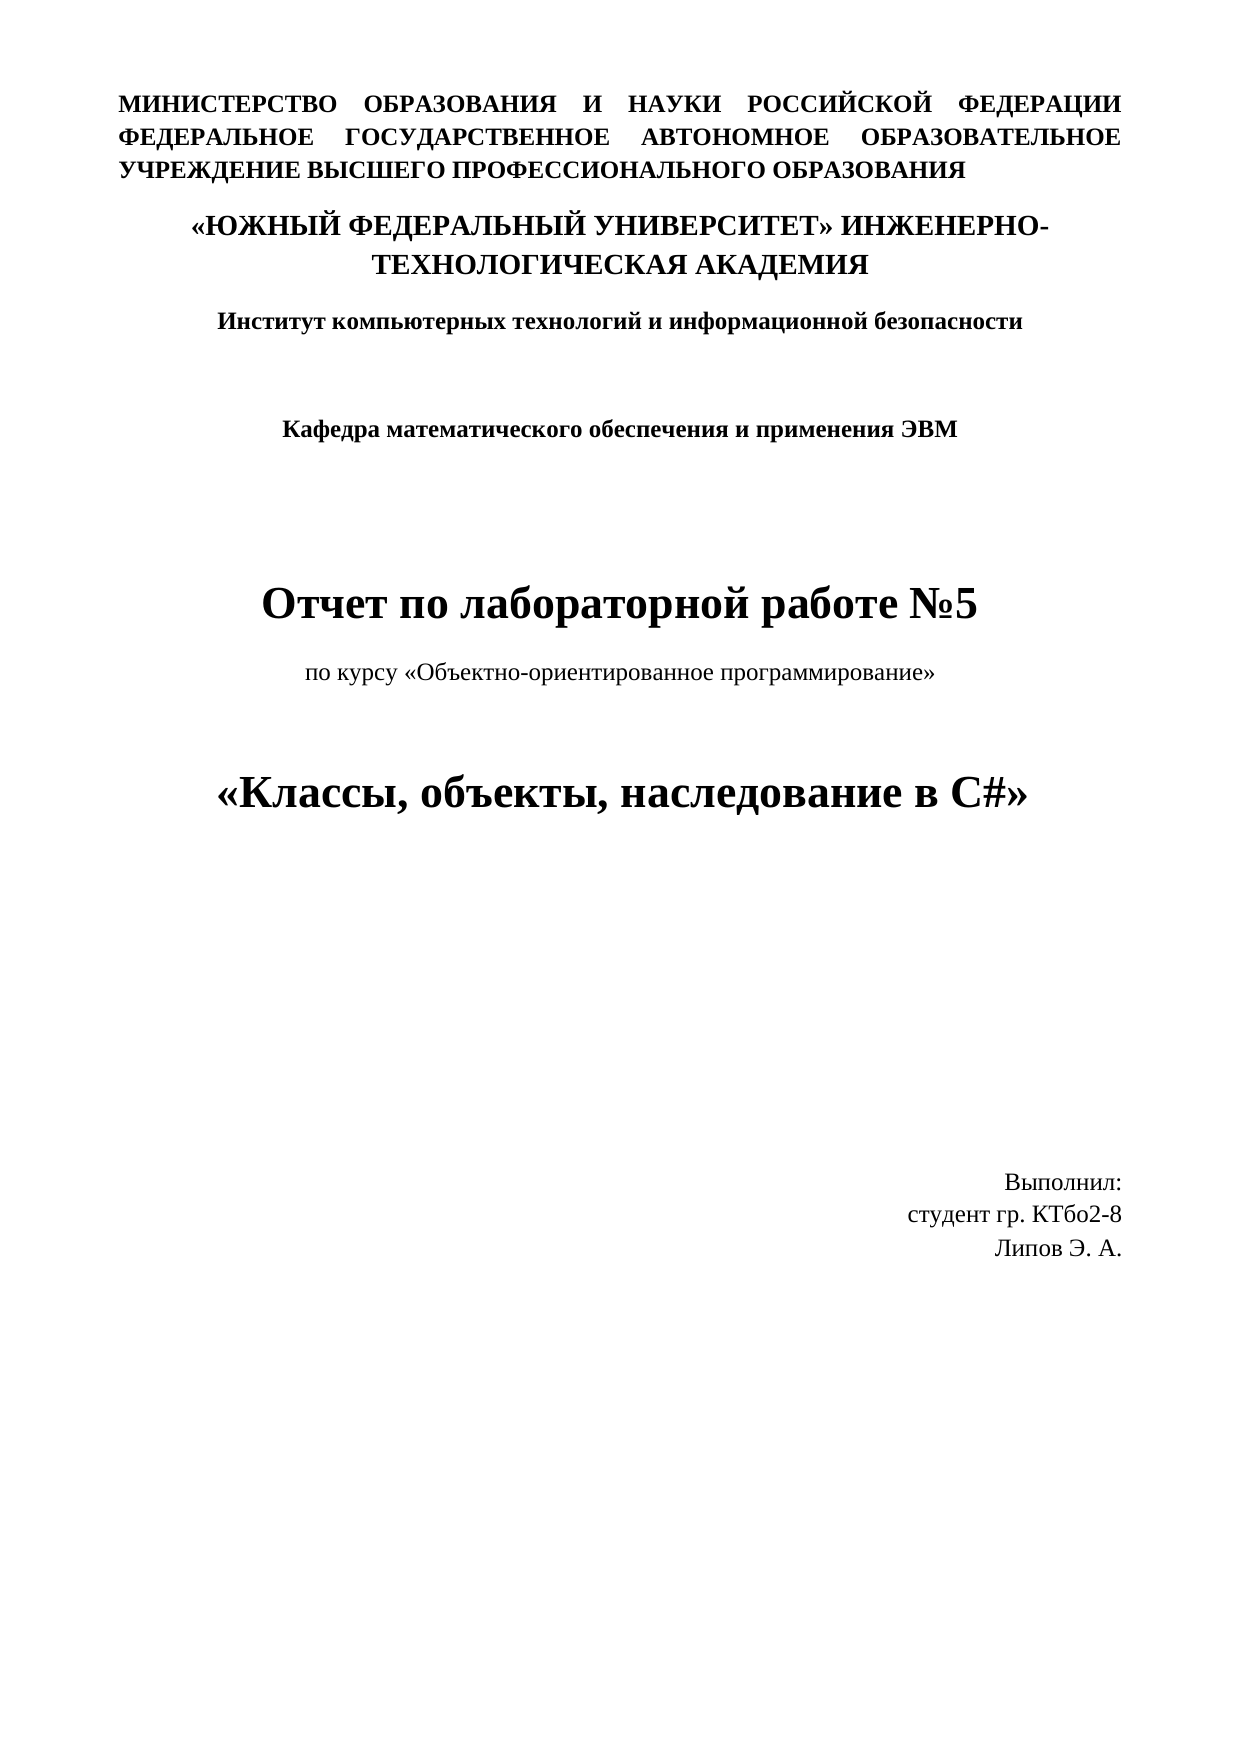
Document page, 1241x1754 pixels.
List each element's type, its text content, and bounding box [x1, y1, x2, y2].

text «ЮЖНЫЙ ФЕДЕРАЛЬНЫЙ УНИВЕРСИТЕТ» ИНЖЕНЕРНО-ТЕХНОЛОГИЧЕСКАЯ АКАДЕМИЯ [118, 208, 1122, 281]
text Отчет по лабораторной работе №5 [118, 576, 1122, 628]
text Кафедра математического обеспечения и применения ЭВМ [118, 414, 1122, 443]
text МИНИСТЕРСТВО ОБРАЗОВАНИЯ И НАУКИ РОССИЙСКОЙ ФЕДЕРАЦИИ ФЕДЕРАЛЬНОЕ ГОСУДАРСТВЕННОЕ АВТОНОМНОЕ ОБРАЗОВАТЕЛЬНОЕ УЧРЕЖДЕНИЕ ВЫСШЕГО ПРОФЕССИОНАЛЬНОГО ОБРАЗОВАНИЯ [118, 89, 1122, 183]
text Выполнил: [118, 1167, 1122, 1195]
text по курсу «Объектно-ориентированное программирование» [118, 657, 1122, 686]
text «Классы, объекты, наследование в С#» [118, 765, 1122, 817]
text студент гр. КТбо2-8 [118, 1199, 1122, 1228]
text Липов Э. А. [118, 1233, 1122, 1261]
text Институт компьютерных технологий и информационной безопасности [118, 306, 1122, 335]
